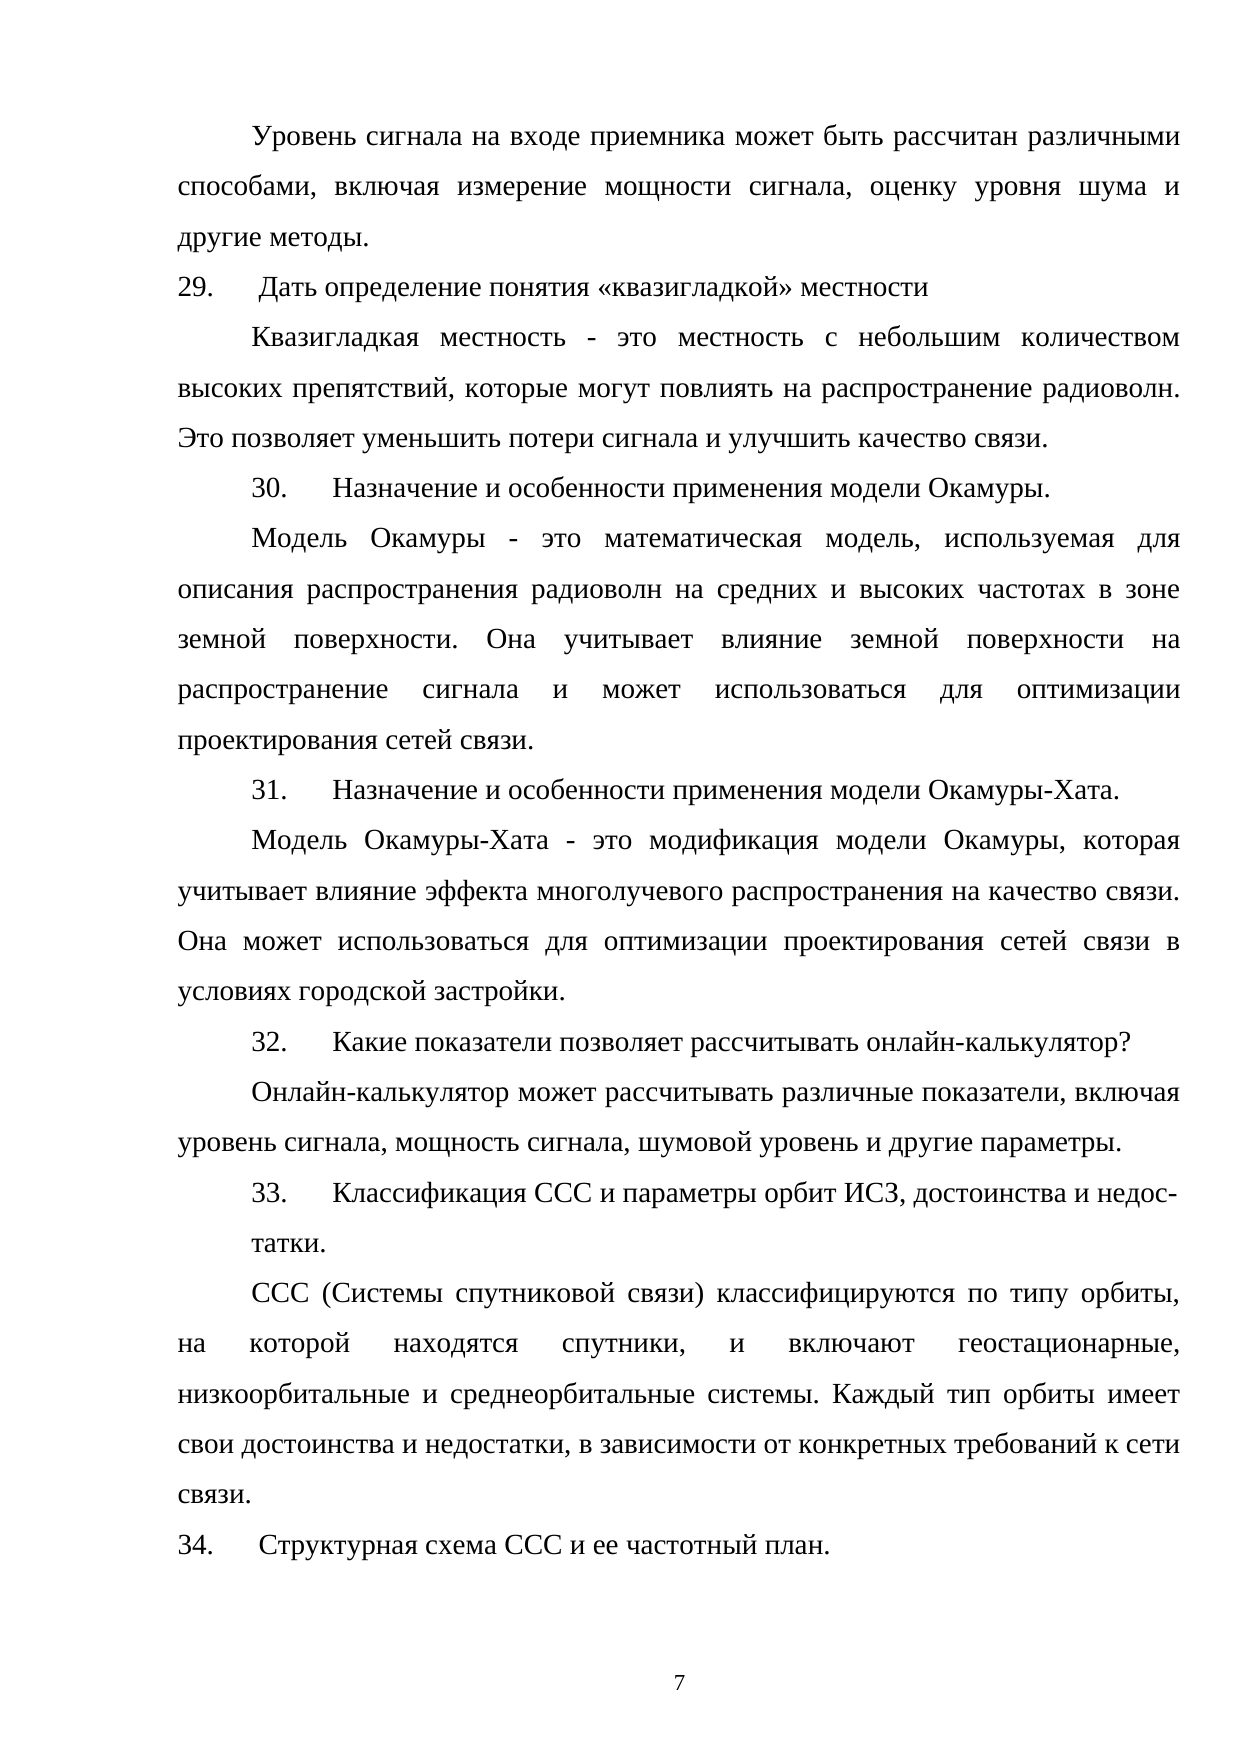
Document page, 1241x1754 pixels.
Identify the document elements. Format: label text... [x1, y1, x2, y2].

text 33. Классификация ССС и параметры орбит ИСЗ, достоинства и недос- [177, 1175, 1181, 1208]
text 34. Структурная схема ССС и ее частотный план. [177, 1527, 1181, 1560]
text татки. [177, 1225, 1181, 1258]
text ССС (Системы спутниковой связи) классифицируются по типу орбиты, на которой находятся спутники, и включают геостационарные, низкоорбитальные и среднеорбитальные системы. Каждый тип орбиты имеет свои достоинства и недостатки, в зависимости от конкретных требований к сети связи. [177, 1275, 1181, 1510]
text 30. Назначение и особенности применения модели Окамуры. [177, 470, 1181, 504]
text 31. Назначение и особенности применения модели Окамуры-Хата. [177, 772, 1181, 806]
text Онлайн-калькулятор может рассчитывать различные показатели, включая уровень сигнала, мощность сигнала, шумовой уровень и другие параметры. [177, 1074, 1181, 1158]
text Уровень сигнала на входе приемника может быть рассчитан различными способами, включая измерение мощности сигнала, оценку уровня шума и другие методы. [177, 118, 1181, 252]
text Квазигладкая местность - это местность с небольшим количеством высоких препятствий, которые могут повлиять на распространение радиоволн. Это позволяет уменьшить потери сигнала и улучшить качество связи. [177, 319, 1181, 453]
text Модель Окамуры - это математическая модель, используемая для описания распространения радиоволн на средних и высоких частотах в зоне земной поверхности. Она учитывает влияние земной поверхности на распространение сигнала и может использоваться для оптимизации проектирования сетей связи. [177, 521, 1181, 755]
text Модель Окамуры-Хата - это модификация модели Окамуры, которая учитывает влияние эффекта многолучевого распространения на качество связи. Она может использоваться для оптимизации проектирования сетей связи в условиях городской застройки. [177, 822, 1181, 1007]
text 29. Дать определение понятия «квазигладкой» местности [177, 269, 1181, 303]
text 32. Какие показатели позволяет рассчитывать онлайн-калькулятор? [177, 1024, 1181, 1057]
